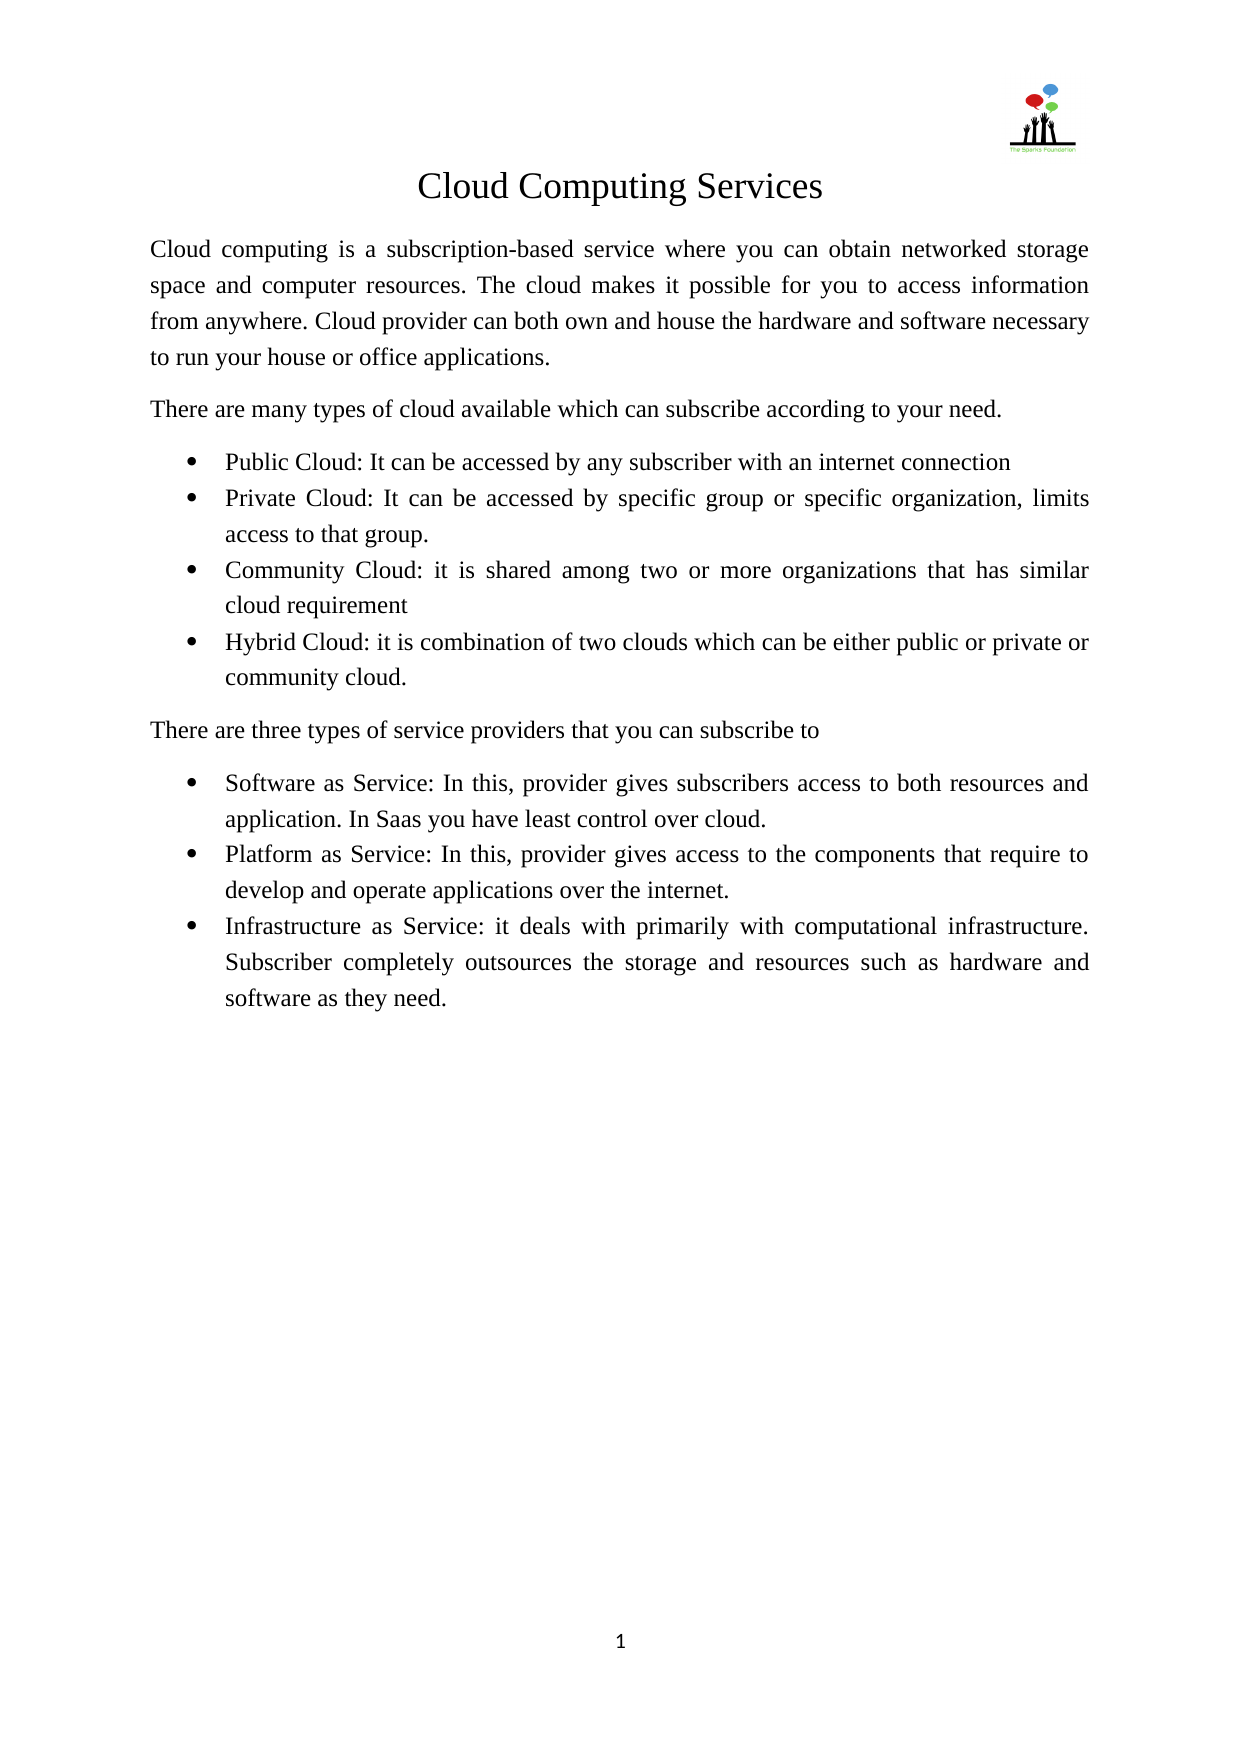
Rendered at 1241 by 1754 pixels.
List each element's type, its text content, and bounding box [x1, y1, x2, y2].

list Private Cloud: It can be accessed by specific group or specific organization, limits access to that group. [187, 483, 1090, 547]
list Community Cloud: it is shared among two or more organizations that has similar cloud requirement [187, 555, 1090, 619]
picture [1000, 73, 1091, 164]
list Software as Service: In this, provider gives subscribers access to both resources and application. In Saas you have least control over cloud. [187, 768, 1090, 832]
text Cloud Computing Services [150, 163, 1090, 206]
text There are three types of service providers that you can subscribe to [150, 715, 1090, 744]
list Public Cloud: It can be accessed by any subscriber with an internet connection [187, 447, 1090, 476]
list Hybrid Cloud: it is combination of two clouds which can be either public or private or community cloud. [187, 627, 1090, 691]
text There are many types of cloud available which can subscribe according to your need. [150, 394, 1090, 423]
text Cloud computing is a subscription-based service where you can obtain networked storage space and computer resources. The cloud makes it possible for you to access information from anywhere. Cloud provider can both own and house the hardware and software necessary to run your house or office applications. [150, 234, 1090, 370]
list Infrastructure as Service: it deals with primarily with computational infrastructure. Subscriber completely outsources the storage and resources such as hardware and software as they need. [187, 911, 1090, 1012]
list Platform as Service: In this, provider gives access to the components that require to develop and operate applications over the internet. [187, 839, 1090, 904]
